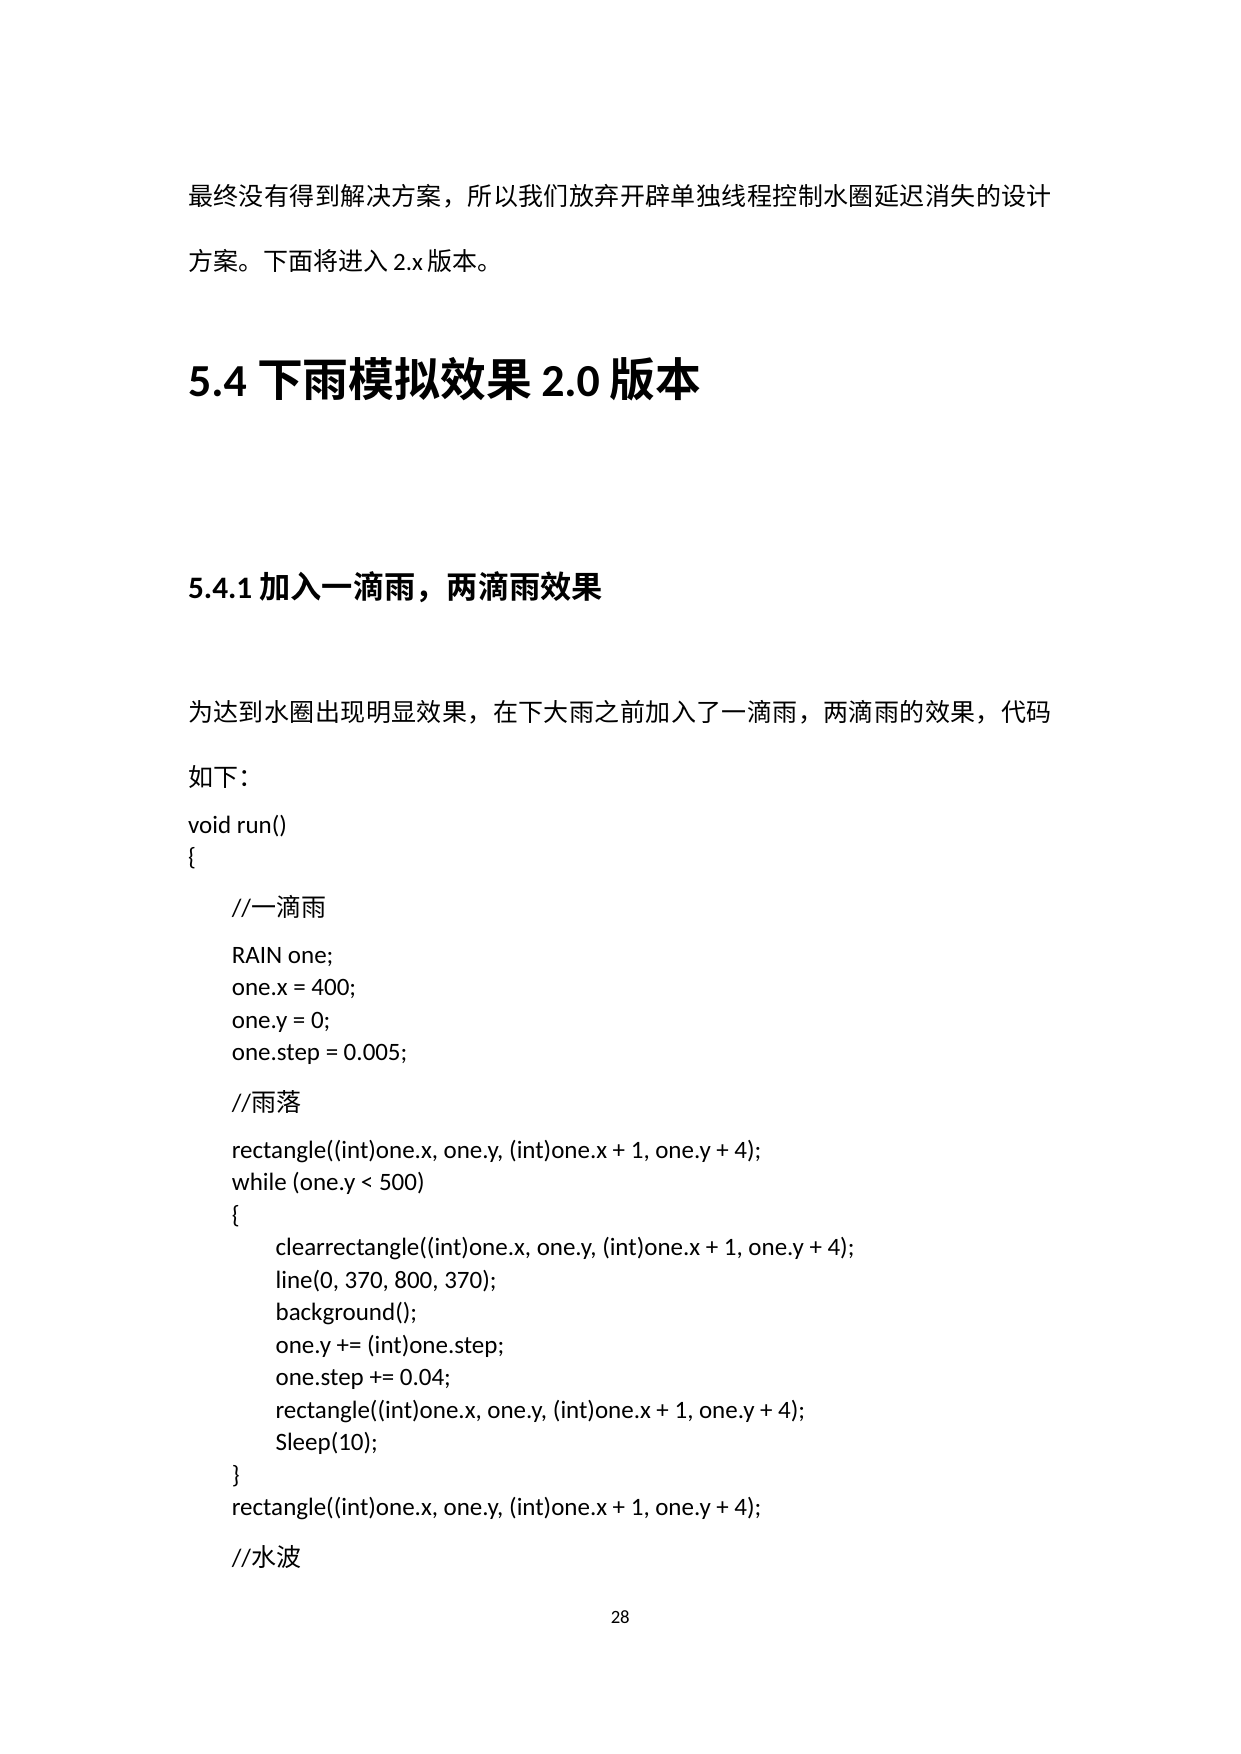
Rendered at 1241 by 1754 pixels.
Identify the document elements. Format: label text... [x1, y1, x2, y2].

text clearrectangle((int)one.x, one.y, (int)one.x + 1, one.y + 4); [188, 1230, 1052, 1263]
text one.step += 0.04; [188, 1360, 1052, 1393]
text { [188, 840, 1052, 873]
text 为达到水圈出现明显效果，在下大雨之前加入了一滴雨，两滴雨的效果，代码如下： [188, 678, 1052, 808]
text RAIN one; [188, 938, 1052, 970]
text one.y += (int)one.step; [188, 1328, 1052, 1360]
text one.x = 400; [188, 970, 1052, 1003]
text //一滴雨 [188, 873, 1052, 938]
text rectangle((int)one.x, one.y, (int)one.x + 1, one.y + 4); [188, 1133, 1052, 1165]
text line(0, 370, 800, 370); [188, 1263, 1052, 1295]
text rectangle((int)one.x, one.y, (int)one.x + 1, one.y + 4); [188, 1393, 1052, 1425]
text while (one.y < 500) [188, 1165, 1052, 1198]
text //雨落 [188, 1068, 1052, 1133]
text one.y = 0; [188, 1003, 1052, 1035]
text } [188, 1458, 1052, 1490]
subtitle 5.4.1 加入一滴雨，两滴雨效果 [188, 553, 1052, 618]
text { [188, 1198, 1052, 1230]
text rectangle((int)one.x, one.y, (int)one.x + 1, one.y + 4); [188, 1490, 1052, 1523]
text void run() [188, 808, 1052, 840]
text Sleep(10); [188, 1425, 1052, 1458]
text background(); [188, 1295, 1052, 1328]
text //水波 [188, 1523, 1052, 1588]
subtitle 5.4 下雨模拟效果2.0版本 [188, 327, 1052, 425]
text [188, 162, 1052, 292]
text one.step = 0.005; [188, 1035, 1052, 1068]
